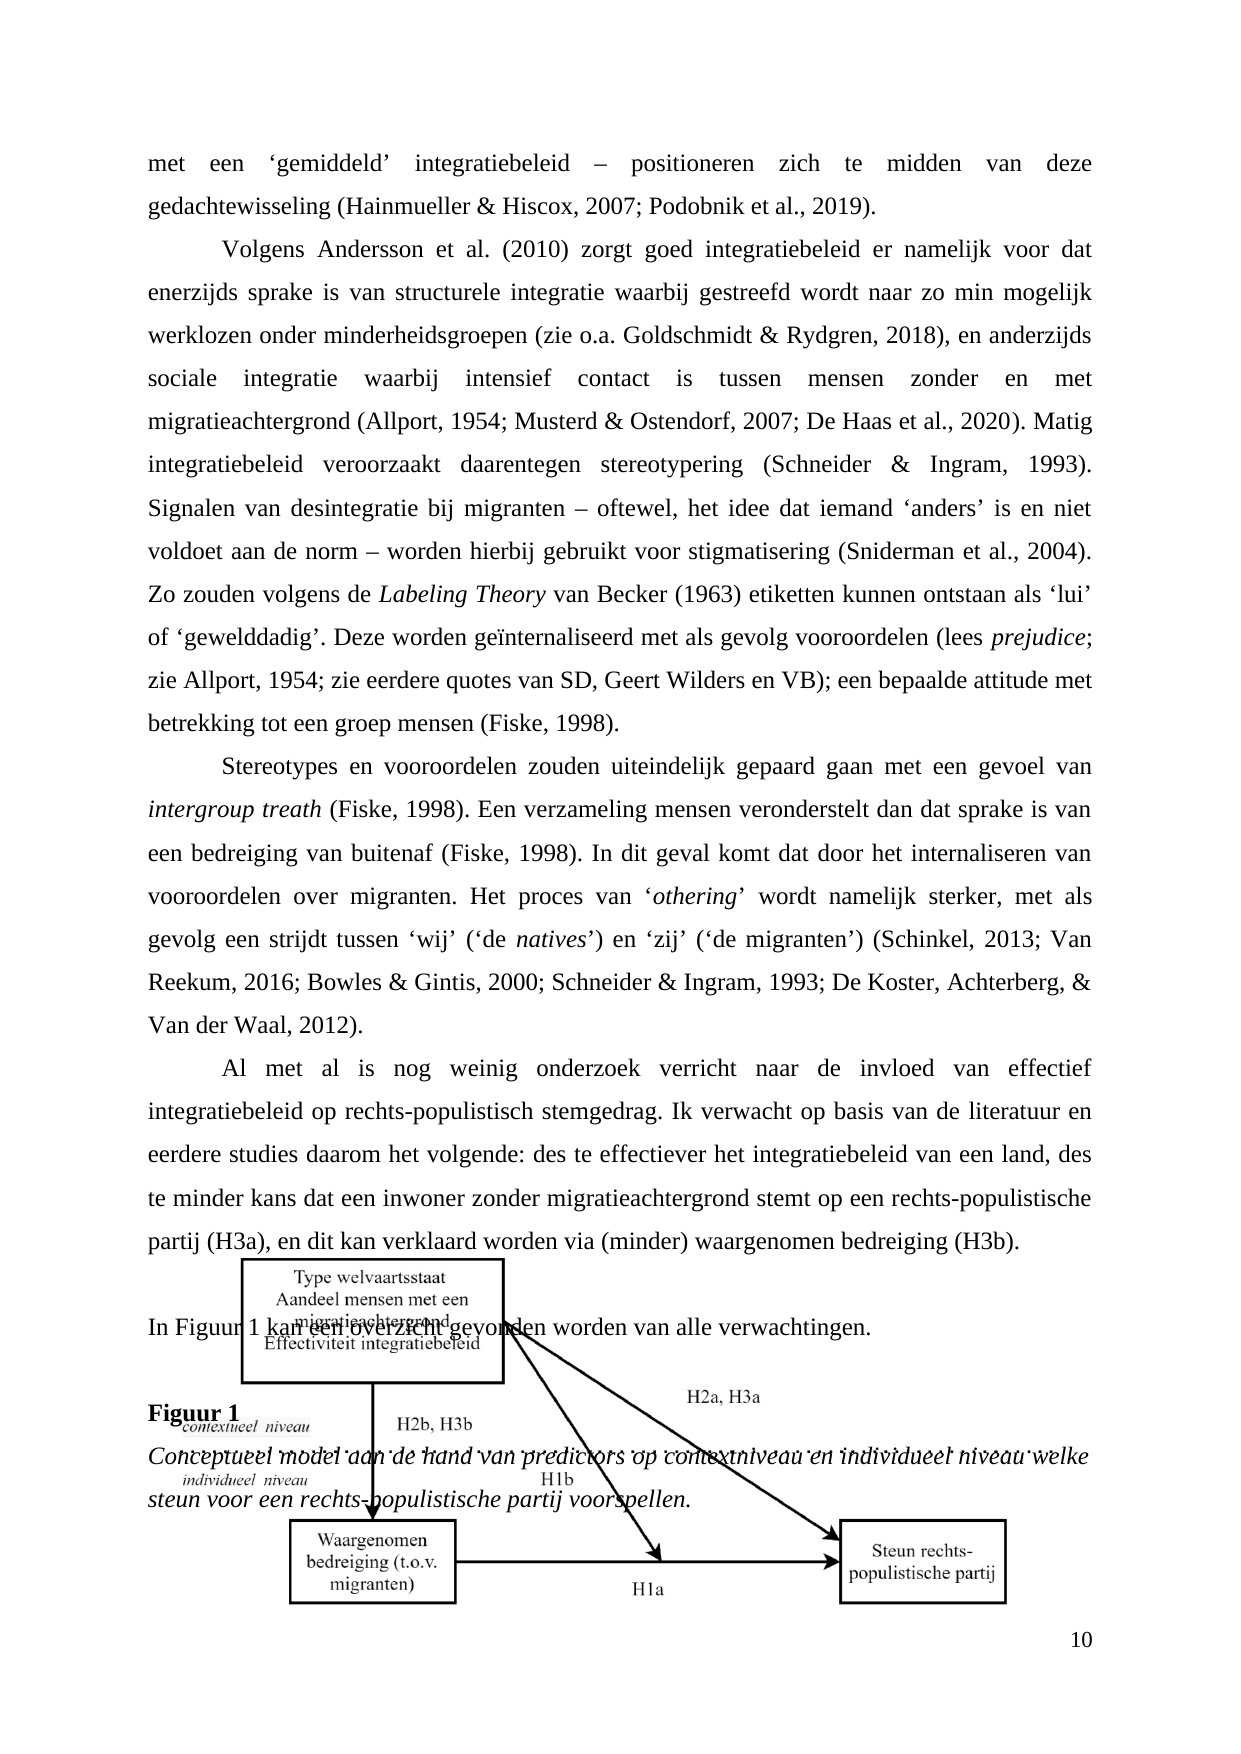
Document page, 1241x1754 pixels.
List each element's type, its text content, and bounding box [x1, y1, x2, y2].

text Volgens Andersson et al. (2010) zorgt goed integratiebeleid er namelijk voor dat enerzijds sprake is van structurele integratie waarbij gestreefd wordt naar zo min mogelijk werklozen onder minderheidsgroepen (zie o.a. Goldschmidt & Rydgren, 2018), en anderzijds sociale integratie waarbij intensief contact is tussen mensen zonder en met migratieachtergrond (Allport, 1954; Musterd & Ostendorf, 2007; De Haas et al., 2020). Matig integratiebeleid veroorzaakt daarentegen stereotypering (Schneider & Ingram, 1993). Signalen van desintegratie bij migranten – oftewel, het idee dat iemand ‘anders’ is en niet voldoet aan de norm – worden hierbij gebruikt voor stigmatisering (Sniderman et al., 2004). Zo zouden volgens de Labeling Theory van Becker (1963) etiketten kunnen ontstaan als ‘lui’ of ‘gewelddadig’. Deze worden geïnternaliseerd met als gevolg vooroordelen (lees prejudice; zie Allport, 1954; zie eerdere quotes van SD, Geert Wilders en VB); een bepaalde attitude met betrekking tot een groep mensen (Fiske, 1998). [148, 234, 1093, 737]
picture [165, 1254, 1076, 1312]
text Al met al is nog weinig onderzoek verricht naar de invloed van effectief integratiebeleid op rechts-populistisch stemgedrag. Ik verwacht op basis van de literatuur en eerdere studies daarom het volgende: des te effectiever het integratiebeleid van een land, des te minder kans dat een inwoner zonder migratieachtergrond stemt op een rechts-populistische partij (H3a), en dit kan verklaard worden via (minder) waargenomen bedreiging (H3b). [148, 1053, 1093, 1254]
text Conceptueel model aan de hand van predictors op contextniveau en individueel niveau welke steun voor een rechts-populistische partij voorspellen. [148, 1441, 1093, 1513]
text Figuur 1 [148, 1398, 1093, 1427]
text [148, 148, 1093, 219]
picture [165, 1427, 1076, 1441]
picture [165, 1513, 1076, 1617]
text In Figuur 1 kan een overzicht gevonden worden van alle verwachtingen. [148, 1312, 1093, 1341]
text Stereotypes en vooroordelen zouden uiteindelijk gepaard gaan met een gevoel van intergroup treath (Fiske, 1998). Een verzameling mensen veronderstelt dan dat sprake is van een bedreiging van buitenaf (Fiske, 1998). In dit geval komt dat door het internaliseren van vooroordelen over migranten. Het proces van ‘othering’ wordt namelijk sterker, met als gevolg een strijdt tussen ‘wij’ (‘de natives’) en ‘zij’ (‘de migranten’) (Schinkel, 2013; Van Reekum, 2016; Bowles & Gintis, 2000; Schneider & Ingram, 1993; De Koster, Achterberg, & Van der Waal, 2012). [148, 751, 1093, 1039]
picture [165, 1341, 1076, 1398]
